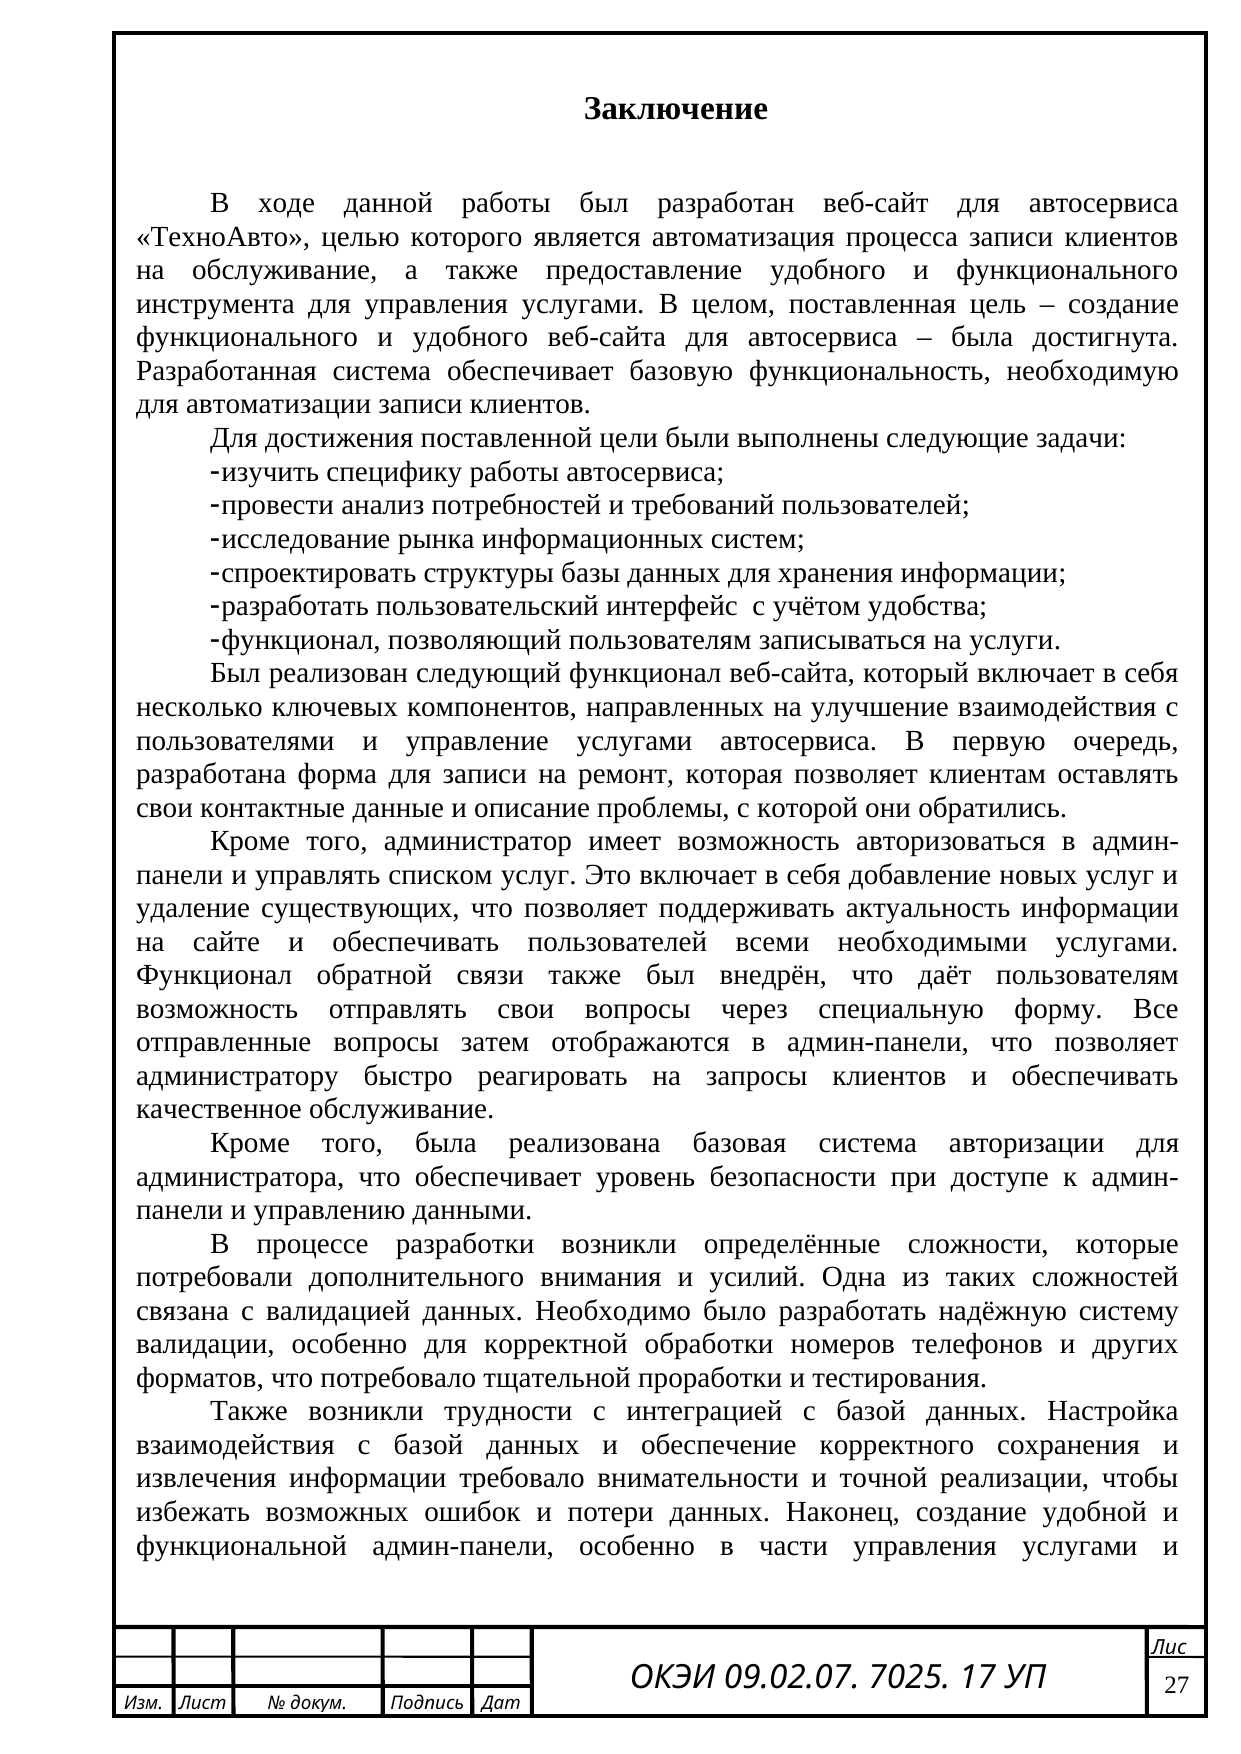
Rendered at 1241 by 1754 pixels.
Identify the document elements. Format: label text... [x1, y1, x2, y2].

list исследование рынка информационных систем; [136, 521, 1179, 555]
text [136, 1393, 1179, 1561]
text Заключение [136, 88, 1174, 126]
list разработать пользовательский интерфейс с учётом удобства; [136, 588, 1179, 622]
text Кроме того, администратор имеет возможность авторизоваться в админ-панели и управлять списком услуг. Это включает в себя добавление новых услуг и удаление существующих, что позволяет поддерживать актуальность информации на сайте и обеспечивать пользователей всеми необходимыми услугами. Функционал обратной связи также был внедрён, что даёт пользователям возможность отправлять свои вопросы через специальную форму. Все отправленные вопросы затем отображаются в админ-панели, что позволяет администратору быстро реагировать на запросы клиентов и обеспечивать качественное обслуживание. [136, 823, 1179, 1125]
text Был реализован следующий функционал веб-сайта, который включает в себя несколько ключевых компонентов, направленных на улучшение взаимодействия с пользователями и управление услугами автосервиса. В первую очередь, разработана форма для записи на ремонт, которая позволяет клиентам оставлять свои контактные данные и описание проблемы, с которой они обратились. [136, 656, 1179, 823]
list Для достижения поставленной цели были выполнены следующие задачи: [136, 420, 1179, 454]
text В процессе разработки возникли определённые сложности, которые потребовали дополнительного внимания и усилий. Одна из таких сложностей связана с валидацией данных. Необходимо было разработать надёжную систему валидации, особенно для корректной обработки номеров телефонов и других форматов, что потребовало тщательной проработки и тестирования. [136, 1226, 1179, 1393]
list В ходе данной работы был разработан веб-сайт для автосервиса «ТехноАвто», целью которого является автоматизация процесса записи клиентов на обслуживание, а также предоставление удобного и функционального инструмента для управления услугами. В целом, поставленная цель – создание функционального и удобного веб-сайта для автосервиса – была достигнута. Разработанная система обеспечивает базовую функциональность, необходимую для автоматизации записи клиентов. [136, 185, 1179, 420]
list спроектировать структуры базы данных для хранения информации; [136, 555, 1179, 588]
list изучить специфику работы автосервиса; [136, 454, 1179, 487]
list провести анализ потребностей и требований пользователей; [136, 487, 1179, 521]
text Кроме того, была реализована базовая система авторизации для администратора, что обеспечивает уровень безопасности при доступе к админ-панели и управлению данными. [136, 1125, 1179, 1226]
list функционал, позволяющий пользователям записываться на услуги. [136, 622, 1179, 656]
